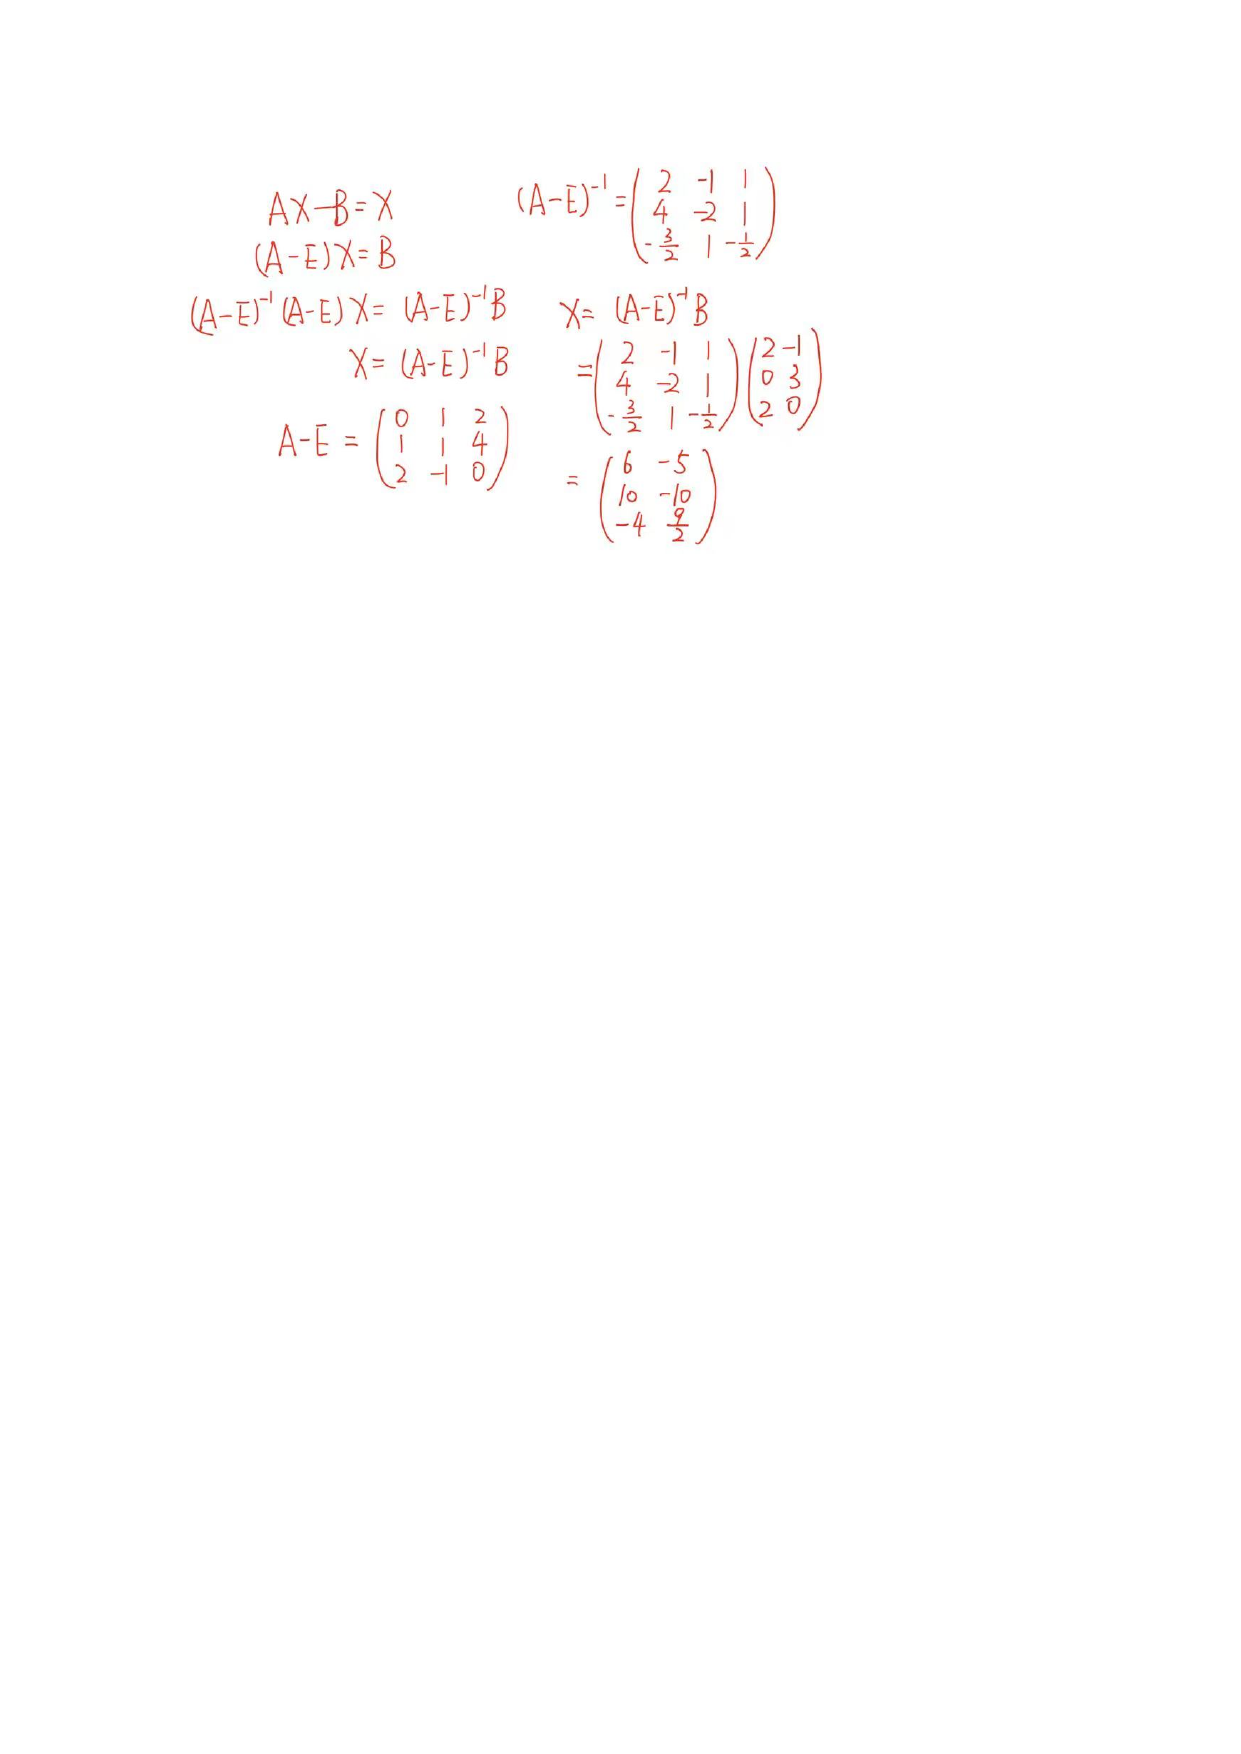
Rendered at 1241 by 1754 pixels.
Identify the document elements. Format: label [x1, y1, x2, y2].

picture [187, 162, 824, 554]
